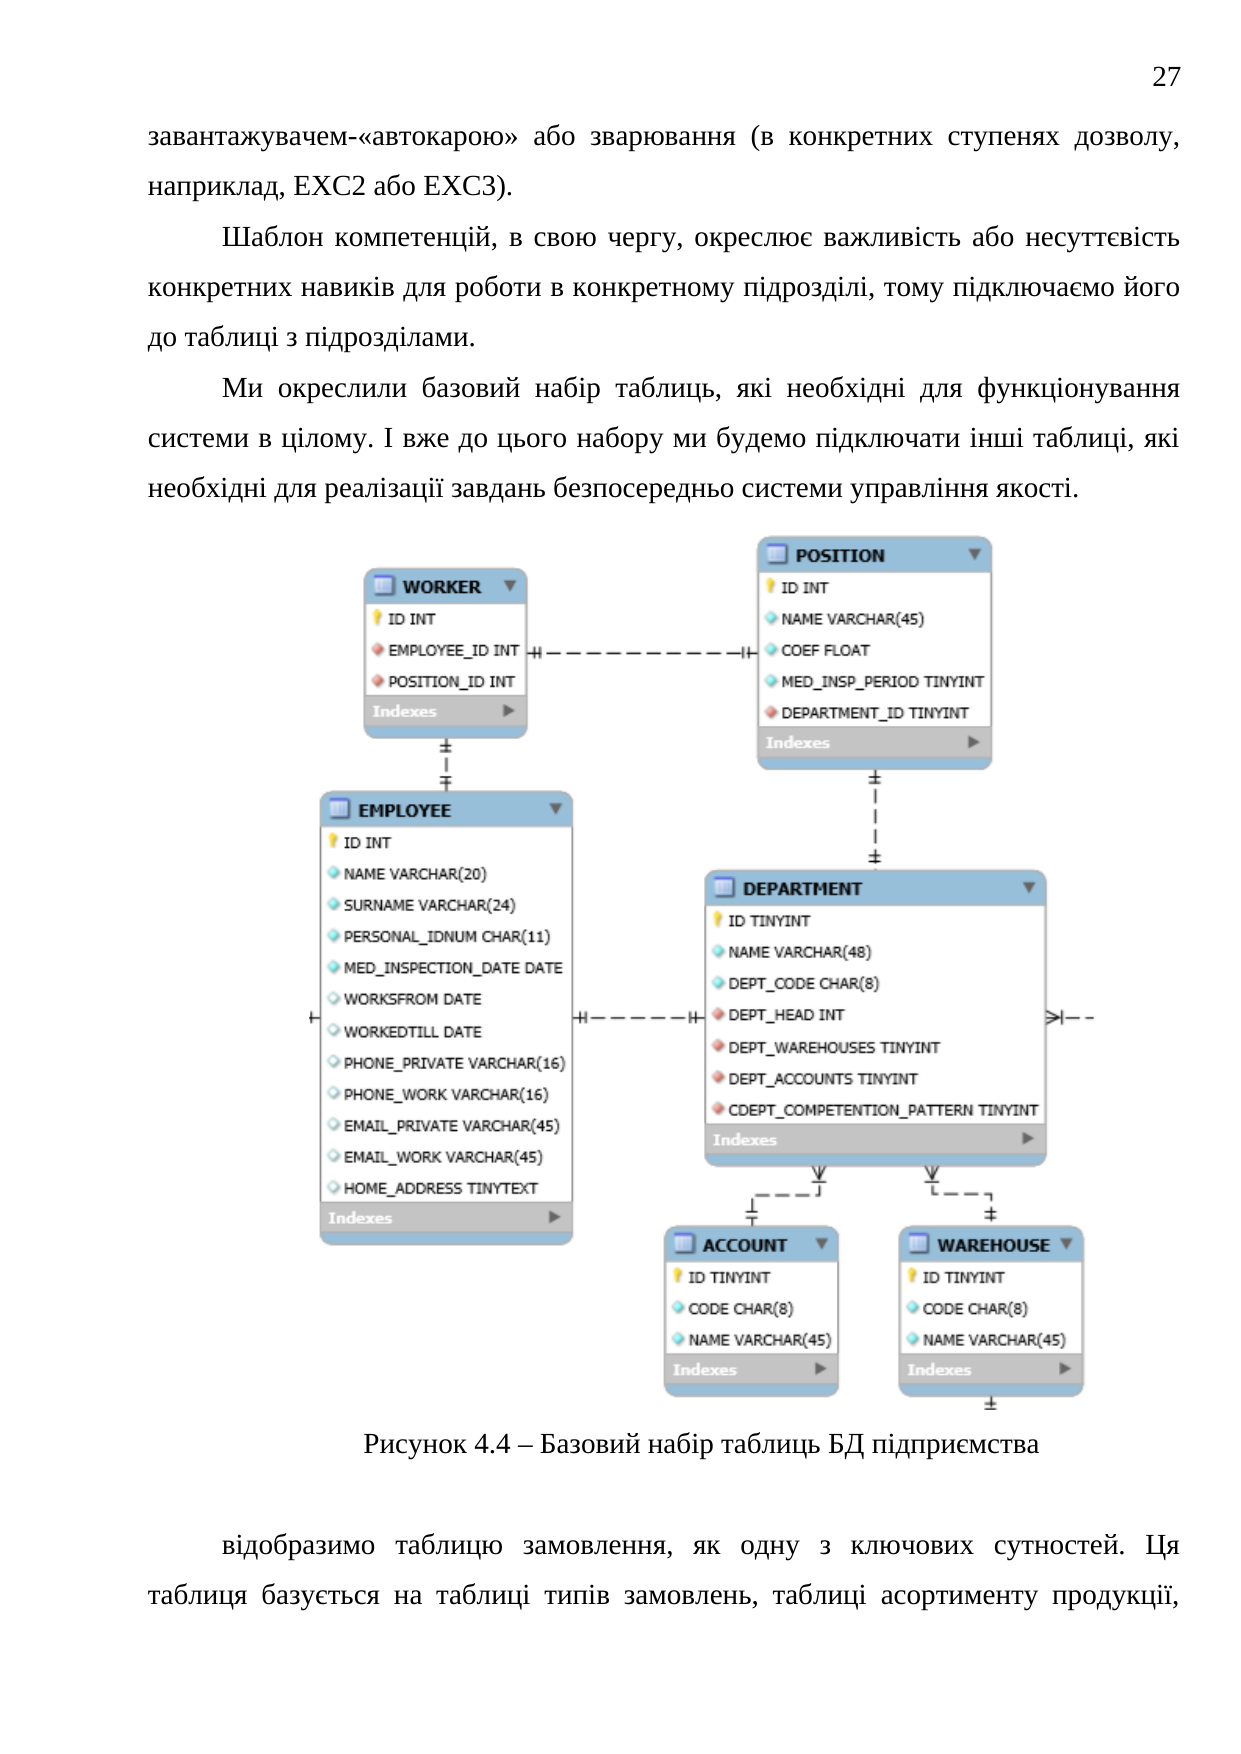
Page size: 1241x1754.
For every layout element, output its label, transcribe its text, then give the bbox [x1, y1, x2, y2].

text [148, 118, 1181, 202]
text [148, 1527, 1181, 1611]
picture [309, 520, 1094, 1410]
text Ми окреслили базовий набір таблиць, які необхідні для функціонування системи в цілому. І вже до цього набору ми будемо підключати інші таблиці, які необхідні для реалізації завдань безпосередньо системи управління якості. [148, 370, 1181, 504]
text Шаблон компетенцій, в свою чергу, окреслює важливість або несуттєвість конкретних навиків для роботи в конкретному підрозділі, тому підключаємо його до таблиці з підрозділами. [148, 219, 1181, 353]
text Рисунок 4.4 – Базовий набір таблиць БД підприємства [148, 1426, 1181, 1460]
